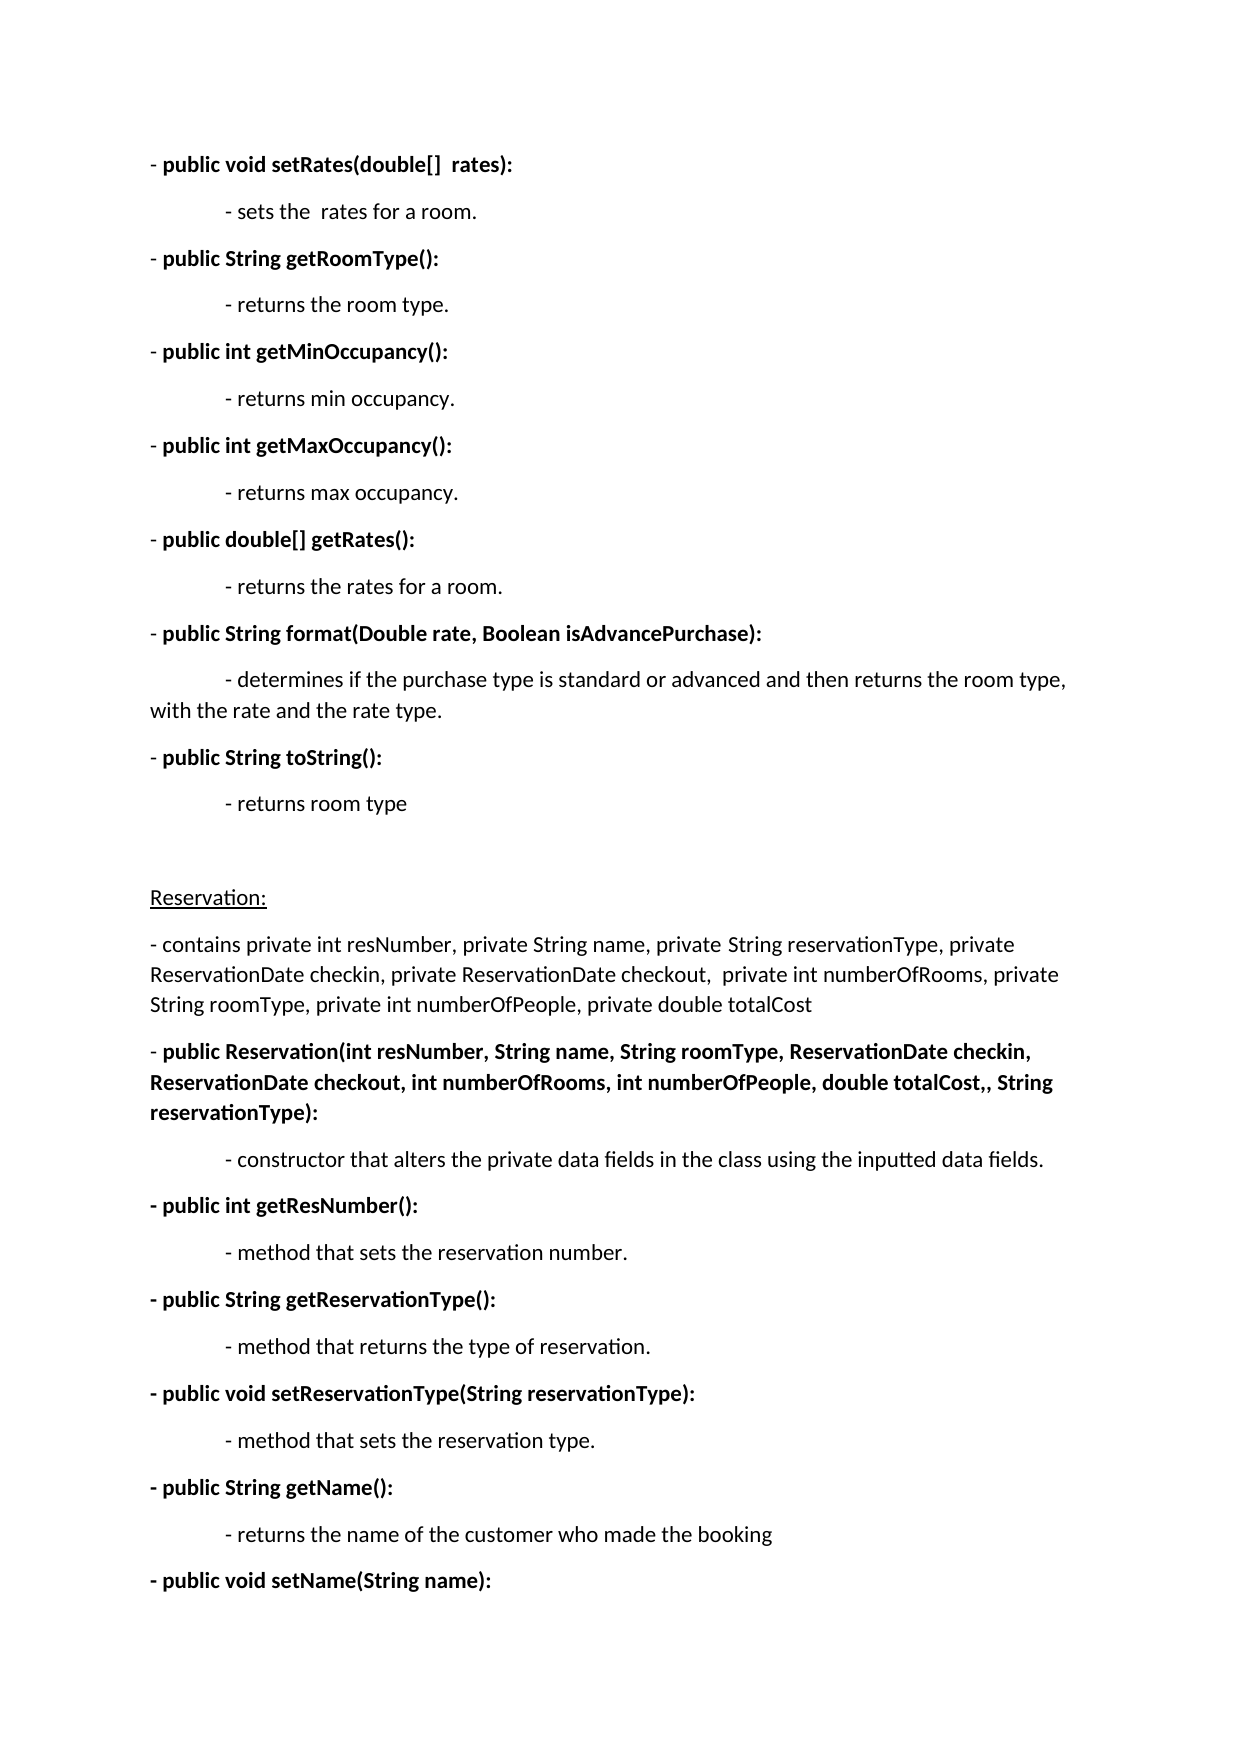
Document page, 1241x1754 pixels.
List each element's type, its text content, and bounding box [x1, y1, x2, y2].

text - returns the rates for a room. [150, 572, 1090, 600]
text - method that returns the type of reservation. [150, 1332, 1090, 1360]
text - returns min occupancy. [150, 384, 1090, 412]
text Reservation: [150, 883, 1090, 911]
text - returns room type [150, 789, 1090, 818]
text - public int getMaxOccupancy(): [150, 431, 1090, 459]
text - contains private int resNumber, private String name, private String reservationType, private ReservationDate checkin, private ReservationDate checkout, private int numberOfRooms, private String roomType, private int numberOfPeople, private double totalCost [150, 930, 1090, 1019]
text - public int getMinOccupancy(): [150, 337, 1090, 366]
text - returns max occupancy. [150, 478, 1090, 506]
text - public String getName(): [150, 1473, 1090, 1501]
text - returns the room type. [150, 291, 1090, 319]
text - returns the name of the customer who made the booking [150, 1520, 1090, 1548]
text - public String getRoomType(): [150, 244, 1090, 272]
text - constructor that alters the private data fields in the class using the inputted data fields. [150, 1145, 1090, 1173]
text - method that sets the reservation number. [150, 1238, 1090, 1267]
text - public void setName(String name): [150, 1567, 1090, 1595]
text - public void setRates(double[] rates): [150, 150, 1090, 178]
text - sets the rates for a room. [150, 197, 1090, 225]
text - public int getResNumber(): [150, 1192, 1090, 1220]
text - public String toString(): [150, 743, 1090, 771]
text - public String format(Double rate, Boolean isAdvancePurchase): [150, 619, 1090, 647]
text - public String getReservationType(): [150, 1285, 1090, 1313]
text - determines if the purchase type is standard or advanced and then returns the room type, with the rate and the rate type. [150, 666, 1090, 724]
text - method that sets the reservation type. [150, 1426, 1090, 1454]
text - public double[] getRates(): [150, 525, 1090, 553]
text - public Reservation(int resNumber, String name, String roomType, ReservationDate checkin, ReservationDate checkout, int numberOfRooms, int numberOfPeople, double totalCost,, String reservationType): [150, 1037, 1090, 1126]
text - public void setReservationType(String reservationType): [150, 1379, 1090, 1407]
